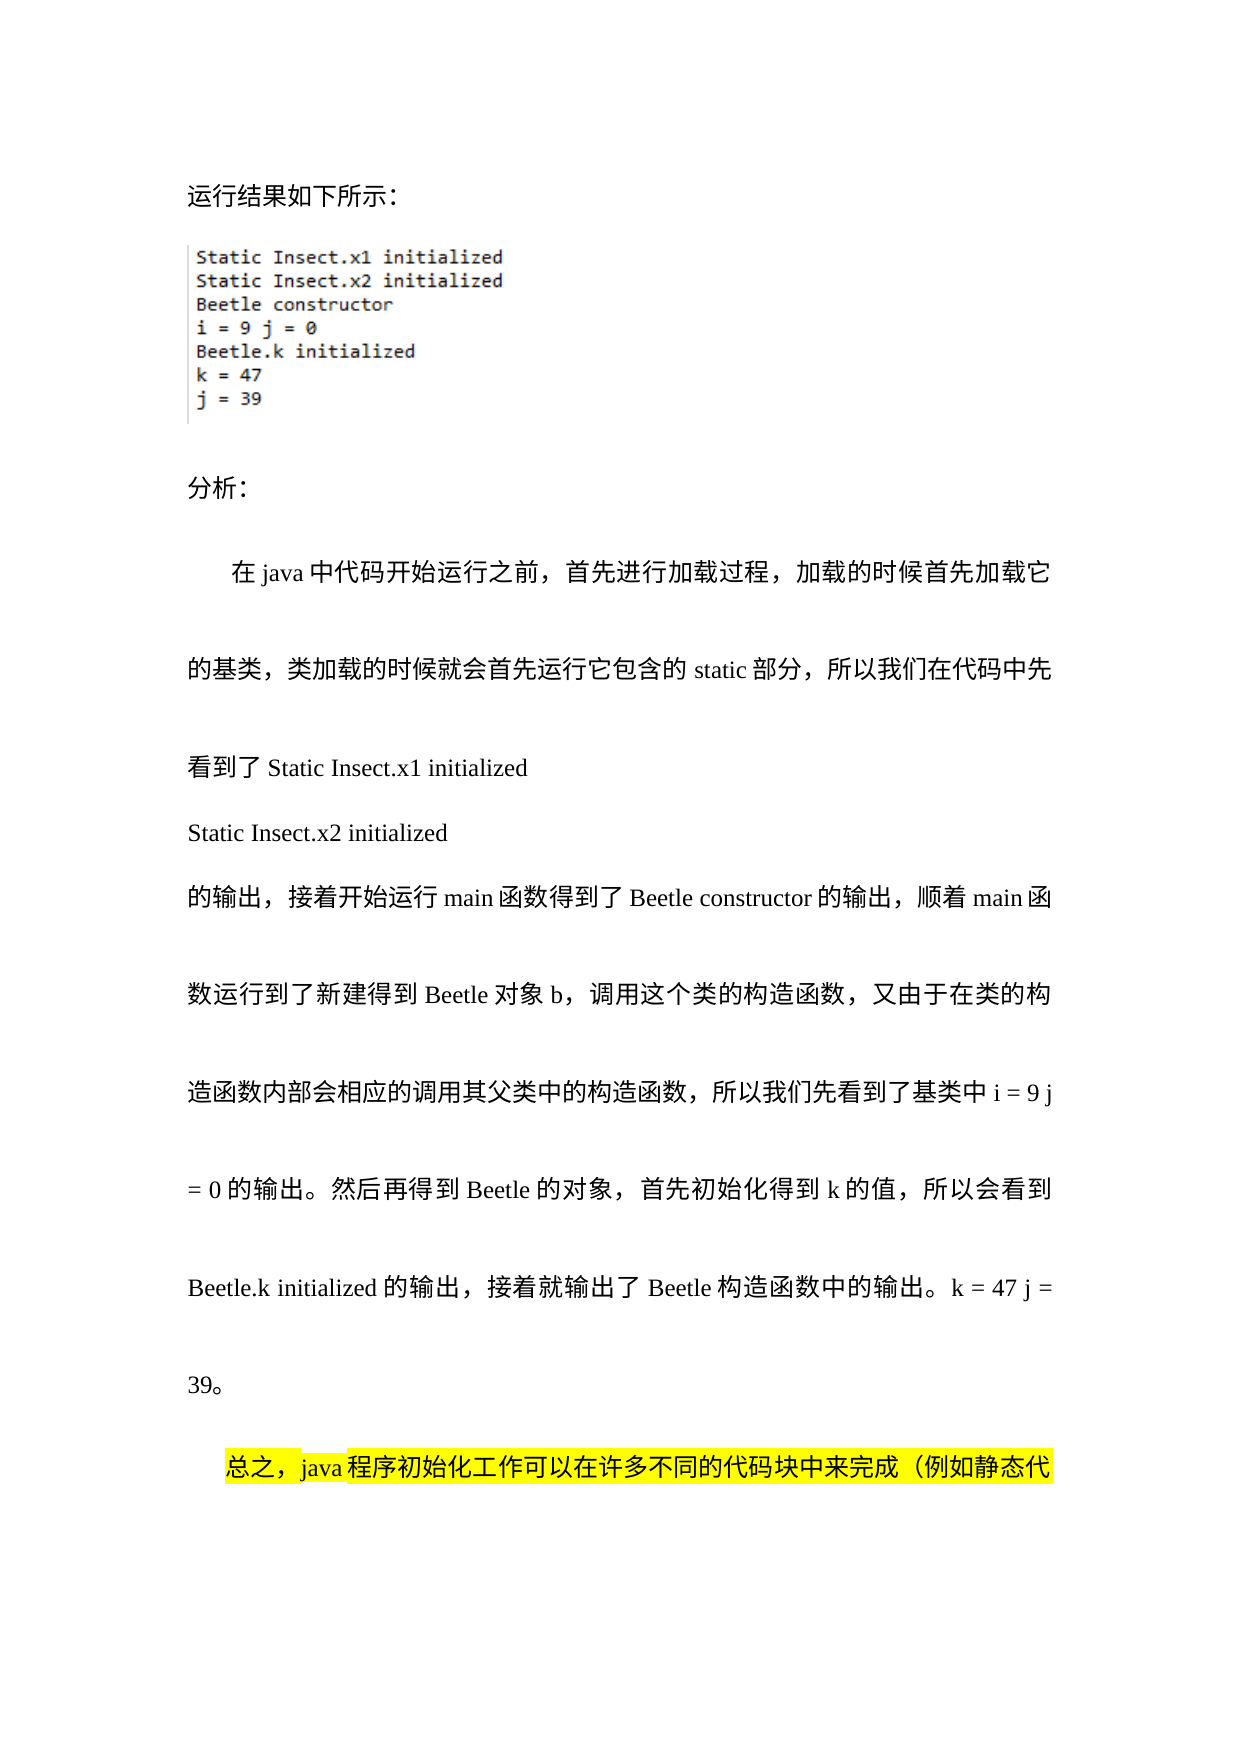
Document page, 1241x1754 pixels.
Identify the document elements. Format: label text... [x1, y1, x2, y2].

text 分析： [187, 454, 1053, 519]
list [187, 1433, 1053, 1498]
text Static Insect.x2 initialized [187, 816, 1053, 848]
picture [187, 245, 646, 424]
text 的输出，接着开始运行main函数得到了Beetle constructor的输出，顺着main函数运行到了新建得到Beetle对象b，调用这个类的构造函数，又由于在类的构造函数内部会相应的调用其父类中的构造函数，所以我们先看到了基类中i = 9 j = 0的输出。然后再得到Beetle的对象，首先初始化得到k的值，所以会看到Beetle.k initialized的输出，接着就输出了Beetle构造函数中的输出。k = 47 j = 39。 [187, 863, 1053, 1415]
text 运行结果如下所示： [187, 162, 1053, 227]
text 在java中代码开始运行之前，首先进行加载过程，加载的时候首先加载它的基类，类加载的时候就会首先运行它包含的static部分，所以我们在代码中先看到了Static Insect.x1 initialized [187, 538, 1053, 798]
